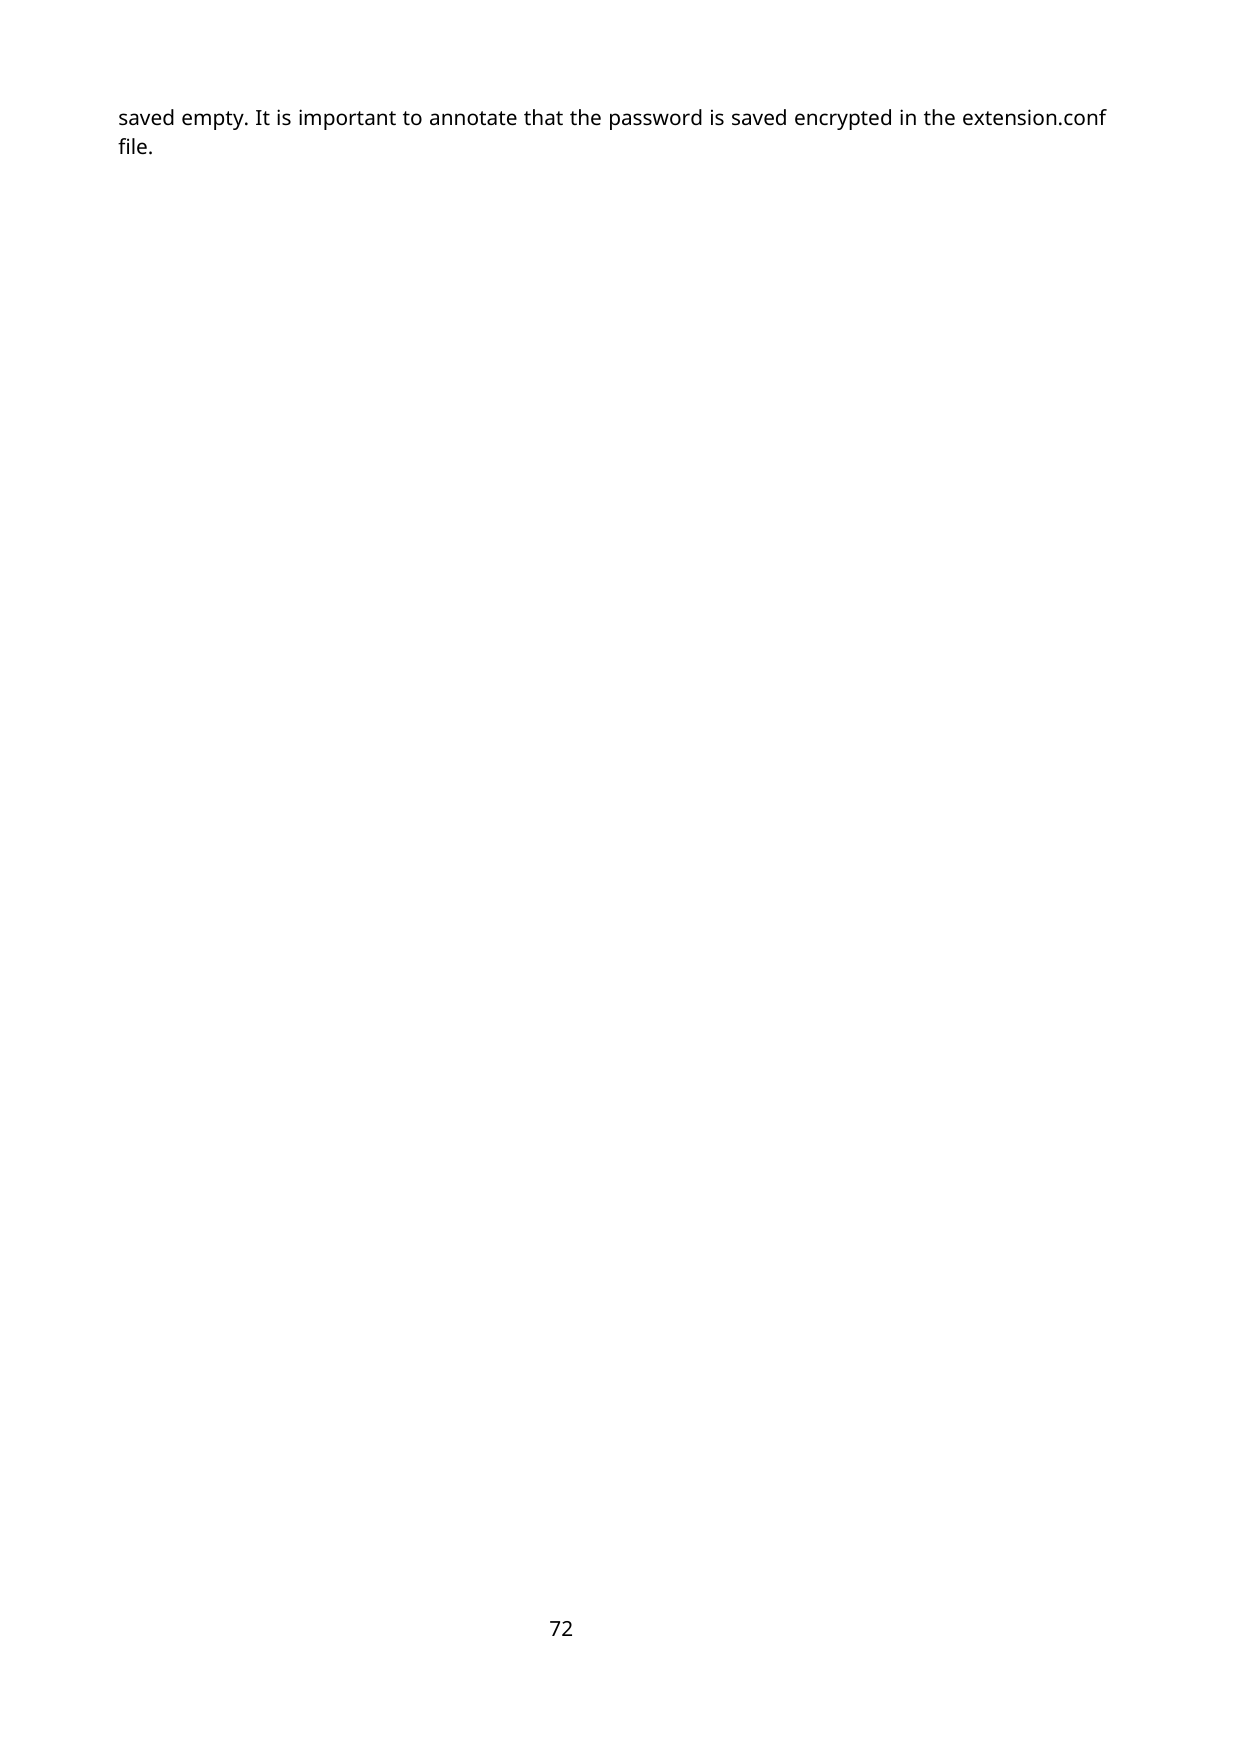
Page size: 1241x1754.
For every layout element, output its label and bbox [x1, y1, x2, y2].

text [118, 103, 1107, 160]
